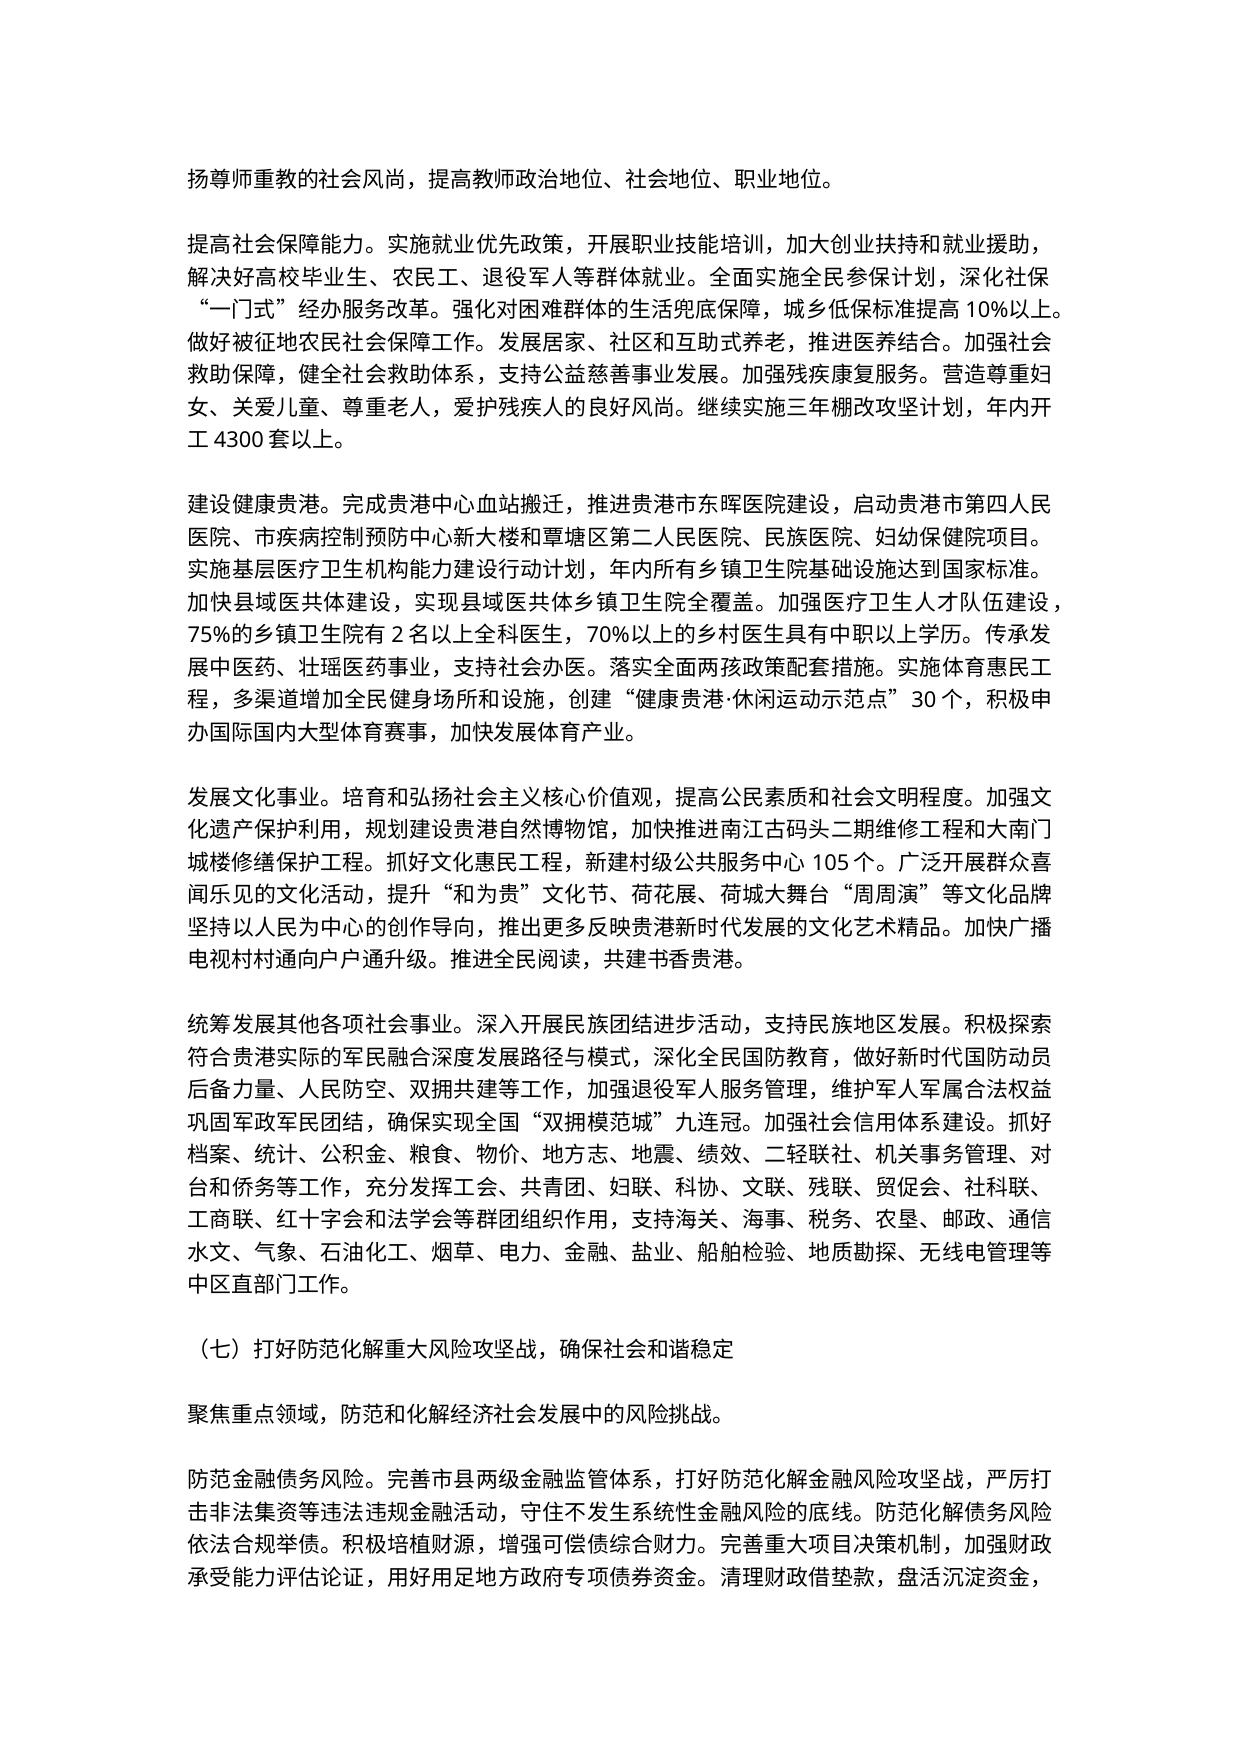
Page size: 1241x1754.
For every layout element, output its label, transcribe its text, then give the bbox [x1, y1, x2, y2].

text 建设健康贵港。完成贵港中心血站搬迁，推进贵港市东晖医院建设，启动贵港市第四人民医院、市疾病控制预防中心新大楼和覃塘区第二人民医院、民族医院、妇幼保健院项目。实施基层医疗卫生机构能力建设行动计划，年内所有乡镇卫生院基础设施达到国家标准。加快县域医共体建设，实现县域医共体乡镇卫生院全覆盖。加强医疗卫生人才队伍建设，75%的乡镇卫生院有2名以上全科医生，70%以上的乡村医生具有中职以上学历。传承发展中医药、壮瑶医药事业，支持社会办医。落实全面两孩政策配套措施。实施体育惠民工程，多渠道增加全民健身场所和设施，创建“健康贵港·休闲运动示范点”30个，积极申办国际国内大型体育赛事，加快发展体育产业。 [187, 487, 1053, 747]
text （七）打好防范化解重大风险攻坚战，确保社会和谐稳定 [187, 1332, 1053, 1364]
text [187, 162, 1053, 194]
text 统筹发展其他各项社会事业。深入开展民族团结进步活动，支持民族地区发展。积极探索符合贵港实际的军民融合深度发展路径与模式，深化全民国防教育，做好新时代国防动员、后备力量、人民防空、双拥共建等工作，加强退役军人服务管理，维护军人军属合法权益，巩固军政军民团结，确保实现全国“双拥模范城”九连冠。加强社会信用体系建设。抓好档案、统计、公积金、粮食、物价、地方志、地震、绩效、二轻联社、机关事务管理、对台和侨务等工作，充分发挥工会、共青团、妇联、科协、文联、残联、贸促会、社科联、工商联、红十字会和法学会等群团组织作用，支持海关、海事、税务、农垦、邮政、通信、水文、气象、石油化工、烟草、电力、金融、盐业、船舶检验、地质勘探、无线电管理等中区直部门工作。 [187, 1007, 1053, 1299]
text 提高社会保障能力。实施就业优先政策，开展职业技能培训，加大创业扶持和就业援助，解决好高校毕业生、农民工、退役军人等群体就业。全面实施全民参保计划，深化社保“一门式”经办服务改革。强化对困难群体的生活兜底保障，城乡低保标准提高10%以上。做好被征地农民社会保障工作。发展居家、社区和互助式养老，推进医养结合。加强社会救助保障，健全社会救助体系，支持公益慈善事业发展。加强残疾康复服务。营造尊重妇女、关爱儿童、尊重老人，爱护残疾人的良好风尚。继续实施三年棚改攻坚计划，年内开工4300套以上。 [187, 227, 1053, 454]
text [187, 1462, 1053, 1592]
text 发展文化事业。培育和弘扬社会主义核心价值观，提高公民素质和社会文明程度。加强文化遗产保护利用，规划建设贵港自然博物馆，加快推进南江古码头二期维修工程和大南门城楼修缮保护工程。抓好文化惠民工程，新建村级公共服务中心105个。广泛开展群众喜闻乐见的文化活动，提升“和为贵”文化节、荷花展、荷城大舞台“周周演”等文化品牌。坚持以人民为中心的创作导向，推出更多反映贵港新时代发展的文化艺术精品。加快广播电视村村通向户户通升级。推进全民阅读，共建书香贵港。 [187, 779, 1053, 974]
text 聚焦重点领域，防范和化解经济社会发展中的风险挑战。 [187, 1397, 1053, 1429]
